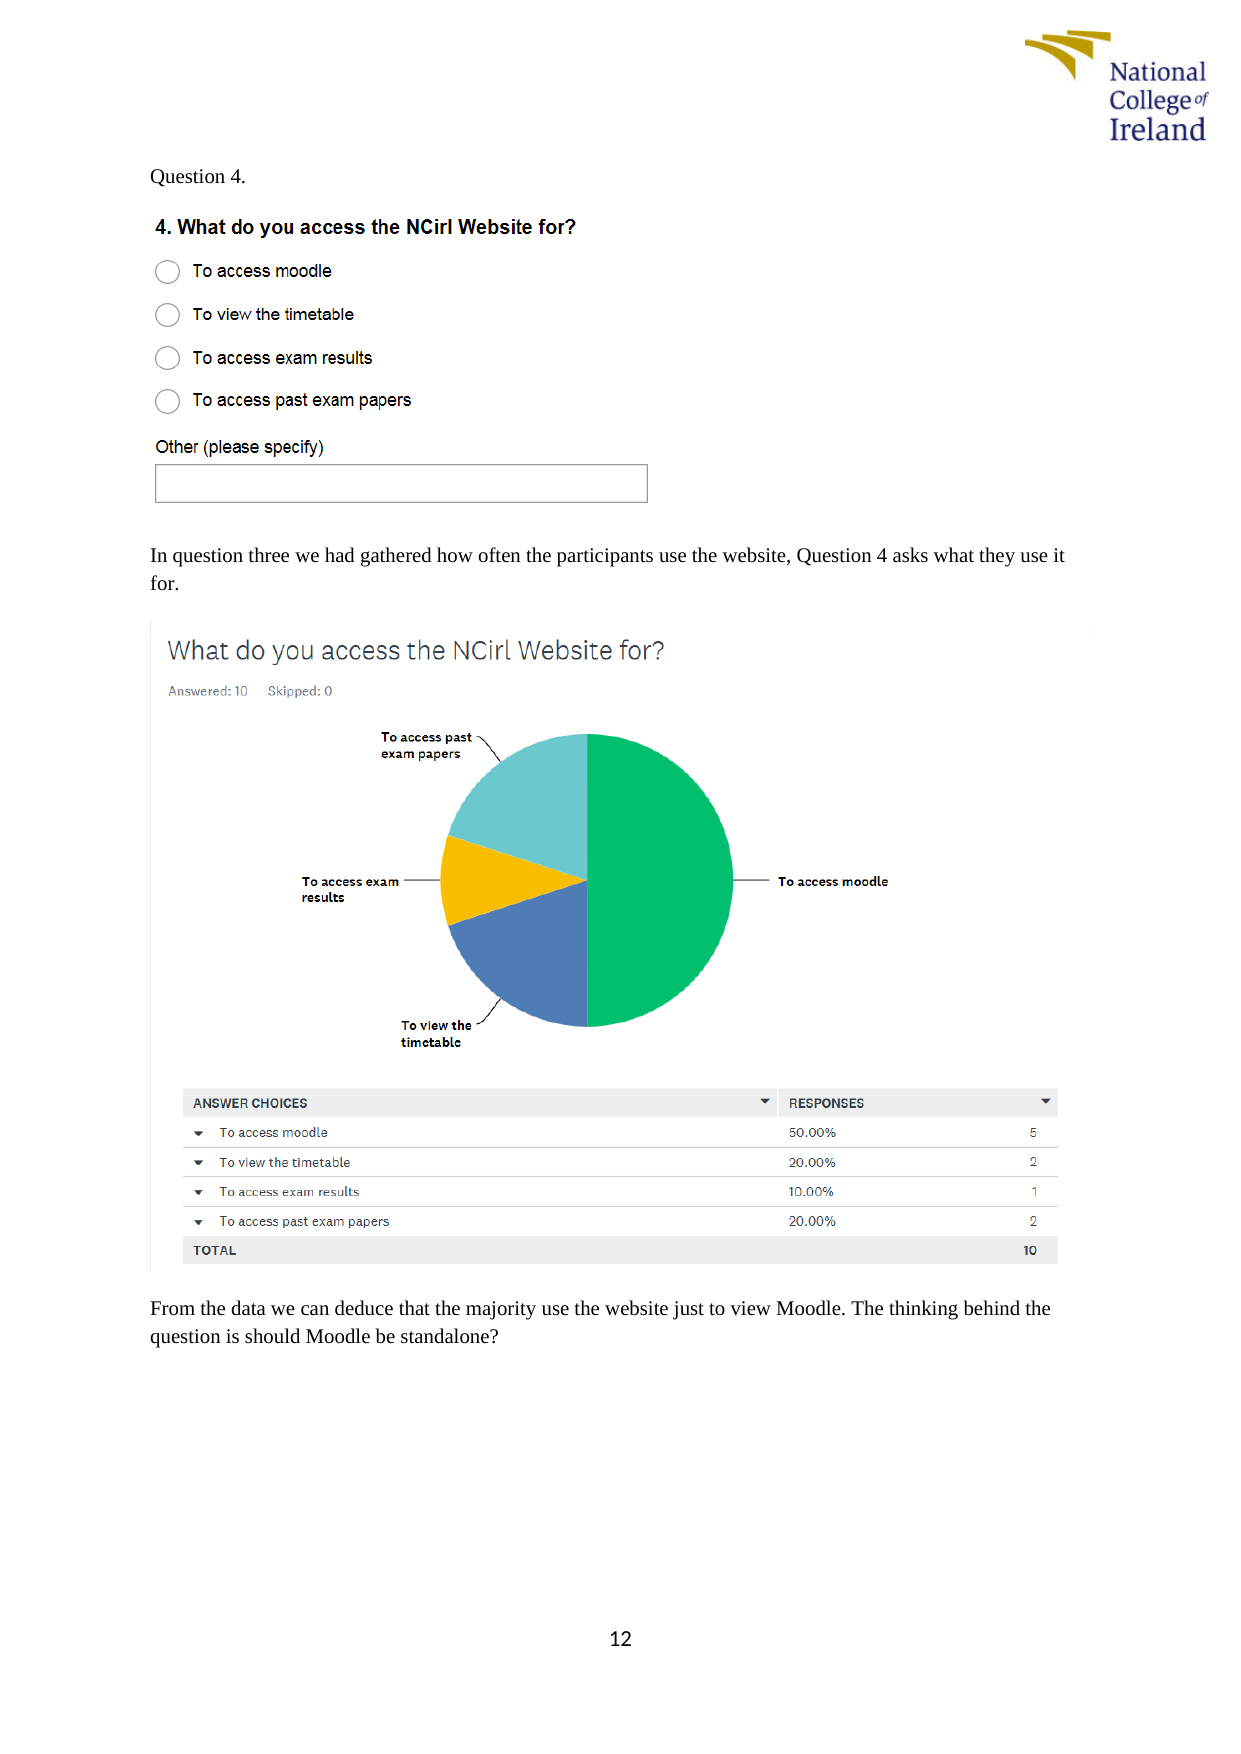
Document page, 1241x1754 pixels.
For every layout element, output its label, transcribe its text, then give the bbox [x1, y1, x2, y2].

picture [150, 212, 700, 519]
picture [1025, 30, 1209, 141]
text Question 4. [150, 164, 1090, 188]
text In question three we had gathered how often the participants use the website, Question 4 asks what they use it for. [150, 543, 1090, 595]
picture [150, 619, 1091, 1272]
text From the data we can deduce that the majority use the website just to view Moodle. The thinking behind the question is should Moodle be standalone? [150, 1296, 1090, 1348]
